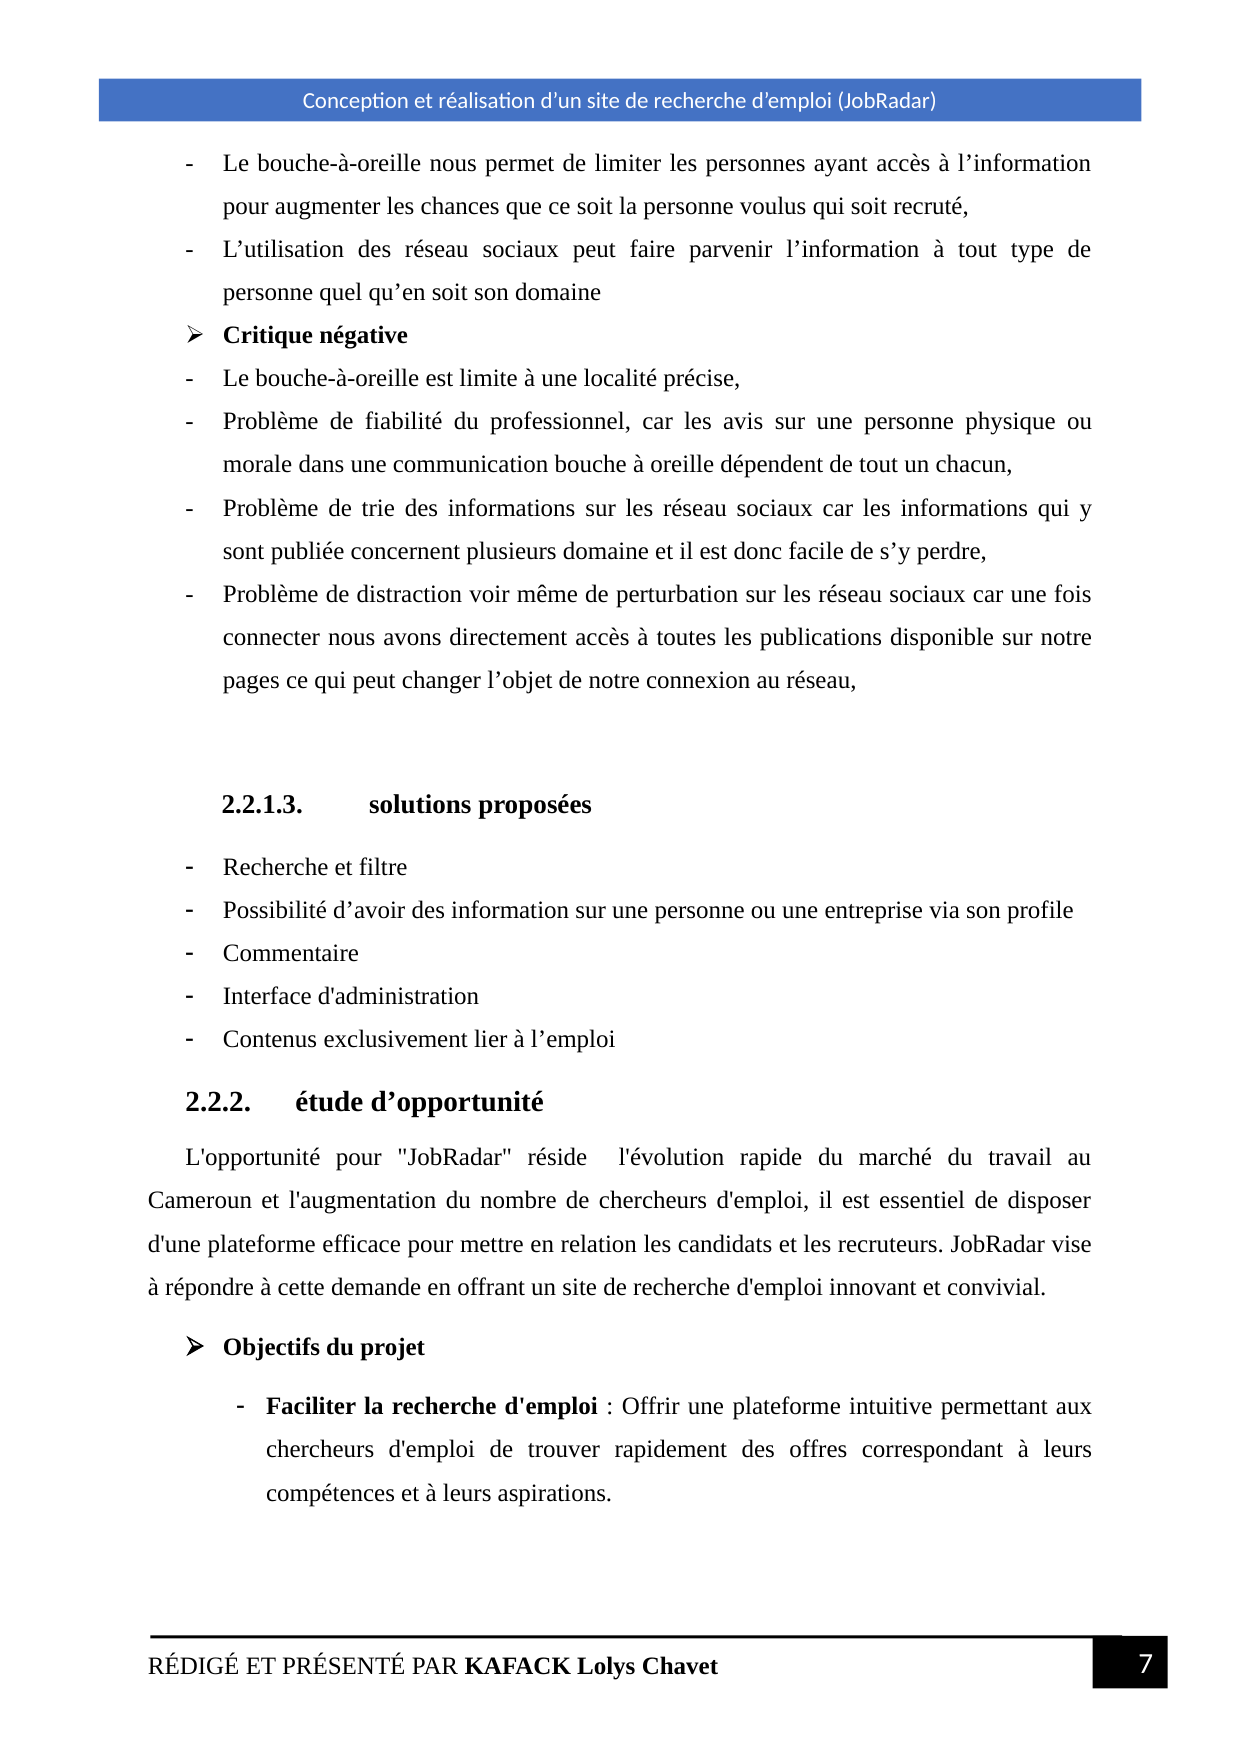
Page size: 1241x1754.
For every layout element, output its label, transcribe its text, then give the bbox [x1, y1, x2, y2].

text L'opportunité pour "JobRadar" réside l'évolution rapide du marché du travail au Cameroun et l'augmentation du nombre de chercheurs d'emploi, il est essentiel de disposer d'une plateforme efficace pour mettre en relation les candidats et les recruteurs. JobRadar vise à répondre à cette demande en offrant un site de recherche d'emploi innovant et convivial. [148, 1142, 1093, 1301]
list Commentaire [185, 938, 1093, 967]
list Contenus exclusivement lier à l’emploi [185, 1024, 1093, 1053]
list Critique négative [185, 320, 1093, 349]
list Possibilité d’avoir des information sur une personne ou une entreprise via son profile [185, 895, 1093, 923]
list Le bouche-à-oreille est limite à une localité précise, [185, 363, 1093, 392]
list L’utilisation des réseau sociaux peut faire parvenir l’information à tout type de personne quel qu’en soit son domaine [185, 234, 1093, 306]
list Le bouche-à-oreille nous permet de limiter les personnes ayant accès à l’information pour augmenter les chances que ce soit la personne voulus qui soit recruté, [185, 148, 1093, 219]
subtitle étude d’opportunité [185, 1084, 1093, 1117]
subtitle solutions proposées [221, 788, 1093, 819]
list Problème de trie des informations sur les réseau sociaux car les informations qui y sont publiée concernent plusieurs domaine et il est donc facile de s’y perdre, [185, 493, 1093, 564]
list Problème de fiabilité du professionnel, car les avis sur une personne physique ou morale dans une communication bouche à oreille dépendent de tout un chacun, [185, 406, 1093, 478]
list Problème de distraction voir même de perturbation sur les réseau sociaux car une fois connecter nous avons directement accès à toutes les publications disponible sur notre pages ce qui peut changer l’objet de notre connexion au réseau, [185, 579, 1093, 694]
list Interface d'administration [185, 981, 1093, 1010]
list Faciliter la recherche d'emploi : Offrir une plateforme intuitive permettant aux chercheurs d'emploi de trouver rapidement des offres correspondant à leurs compétences et à leurs aspirations. [236, 1391, 1093, 1506]
list Recherche et filtre [185, 852, 1093, 880]
list Objectifs du projet [185, 1332, 1093, 1360]
